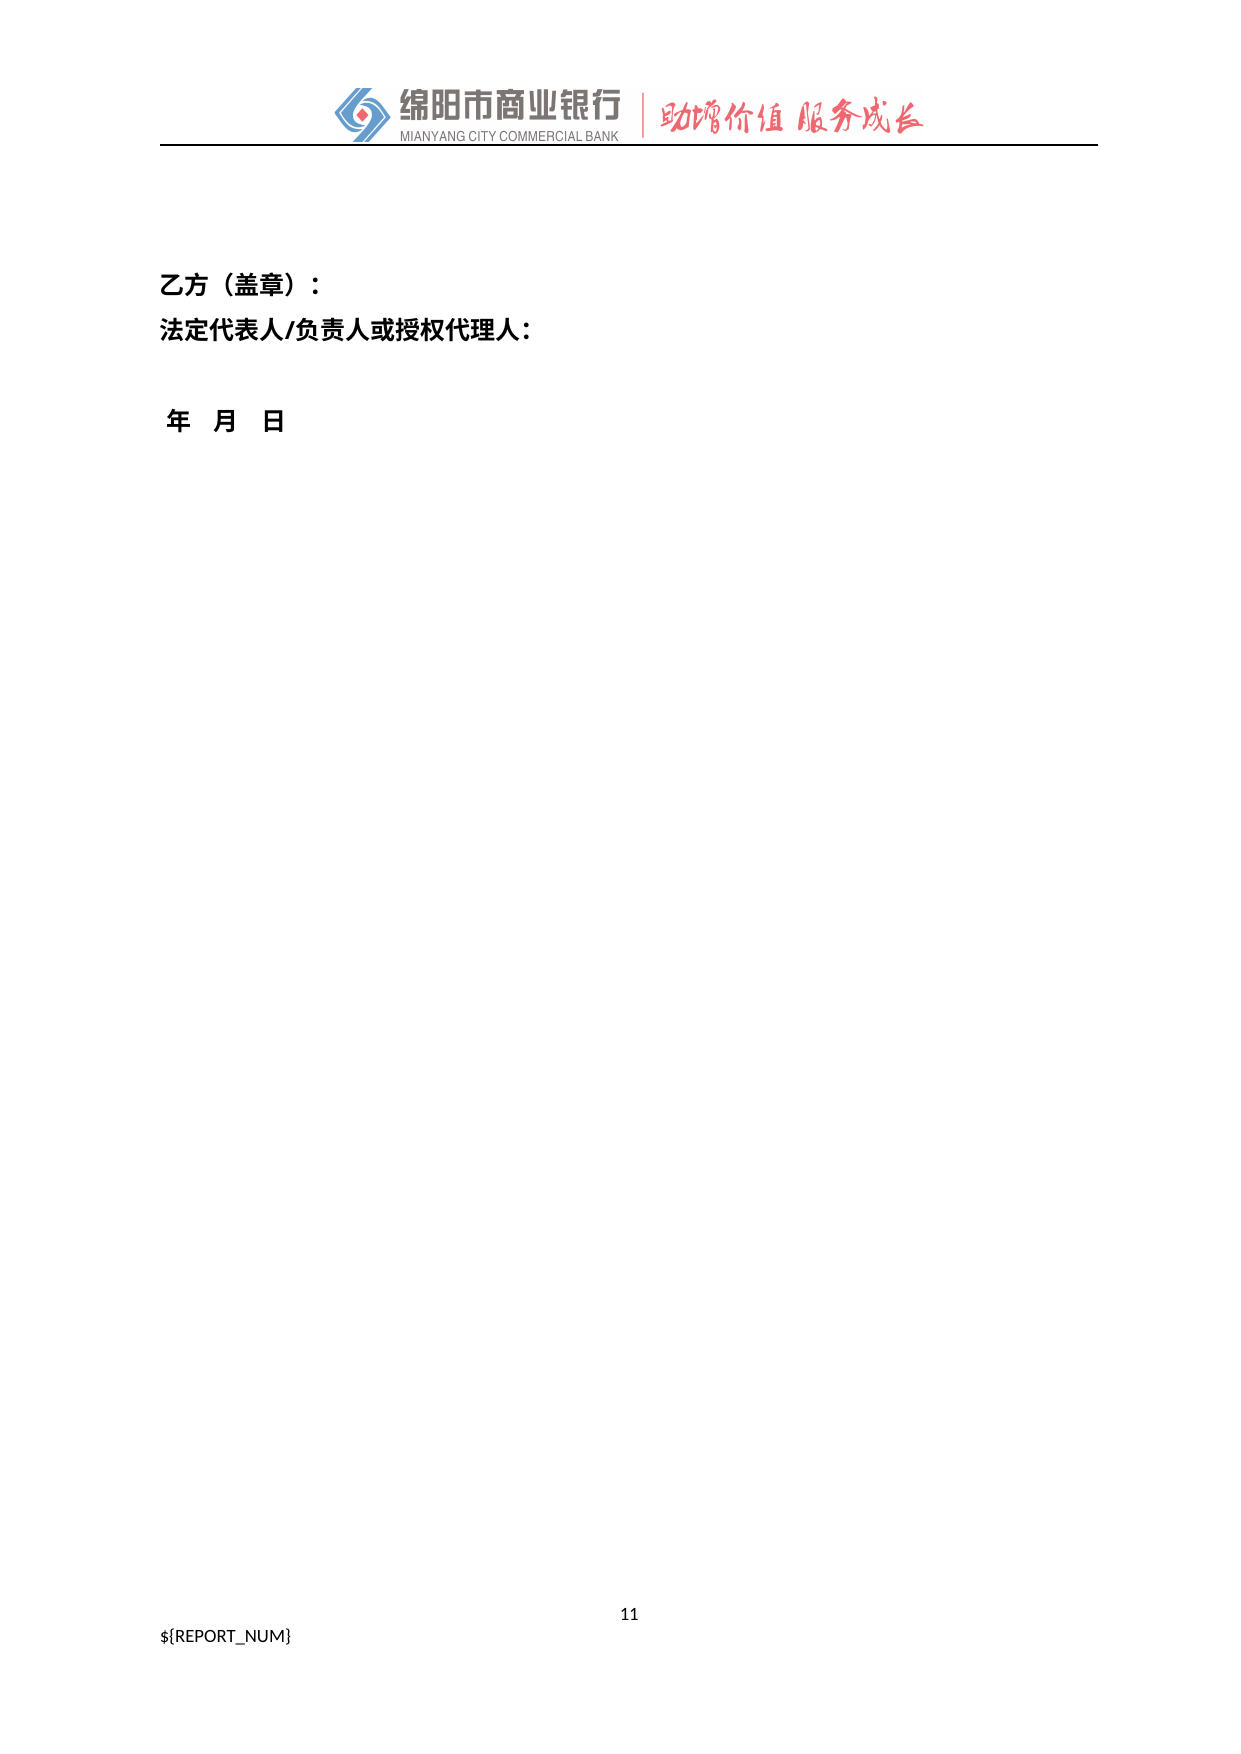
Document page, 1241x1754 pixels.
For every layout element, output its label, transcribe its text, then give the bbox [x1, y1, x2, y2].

text 乙方（盖章）： [159, 258, 1098, 303]
text 法定代表人/负责人或授权代理人： [159, 303, 1098, 348]
picture [334, 88, 924, 142]
text 年 月 日 [159, 394, 1098, 439]
